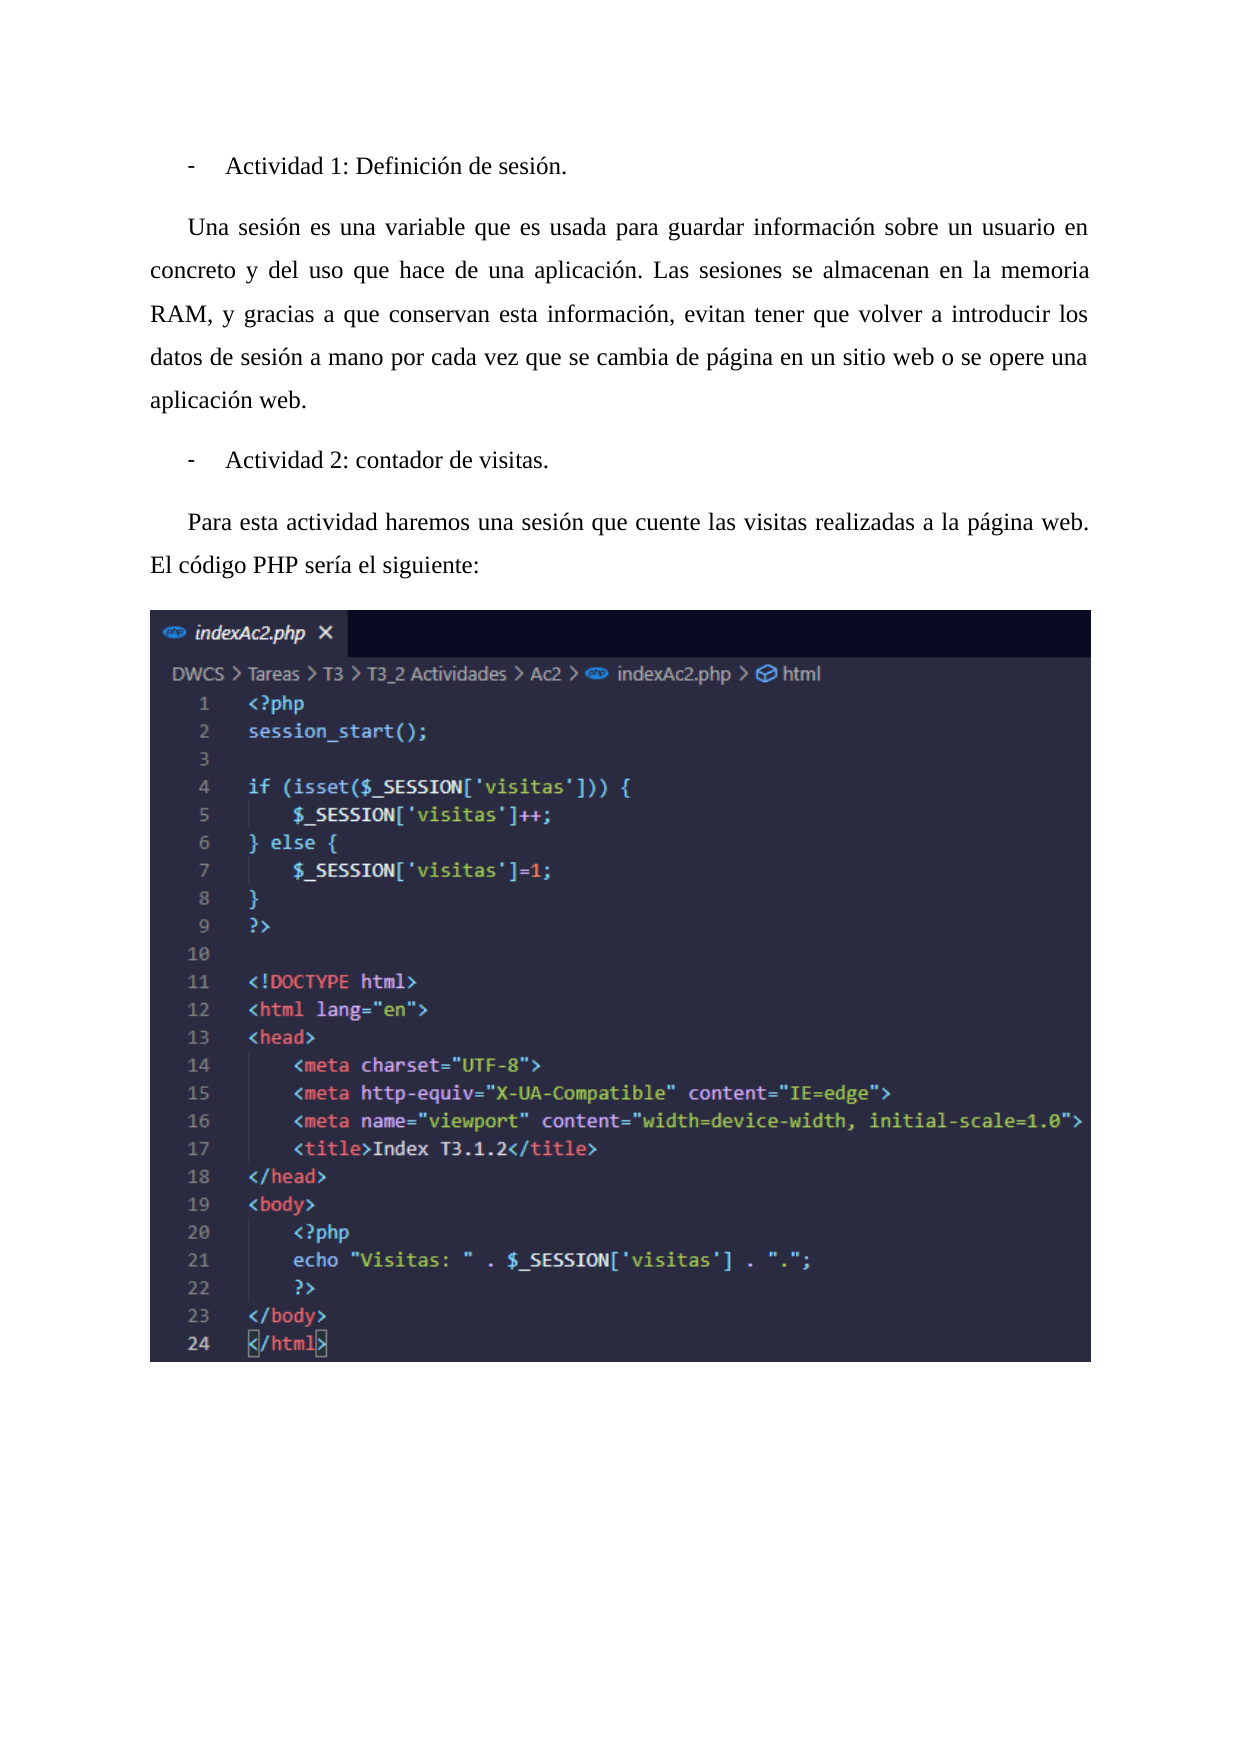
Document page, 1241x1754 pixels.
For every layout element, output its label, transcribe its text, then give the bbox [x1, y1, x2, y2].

list Actividad 2: contador de visitas. [187, 445, 1090, 475]
text Una sesión es una variable que es usada para guardar información sobre un usuario en concreto y del uso que hace de una aplicación. Las sesiones se almacenan en la memoria RAM, y gracias a que conservan esta información, evitan tener que volver a introducir los datos de sesión a mano por cada vez que se cambia de página en un sitio web o se opere una aplicación web. [150, 212, 1090, 414]
picture [150, 610, 1091, 1362]
text Para esta actividad haremos una sesión que cuente las visitas realizadas a la página web. El código PHP sería el siguiente: [150, 507, 1090, 579]
list Actividad 1: Definición de sesión. [187, 150, 1090, 181]
